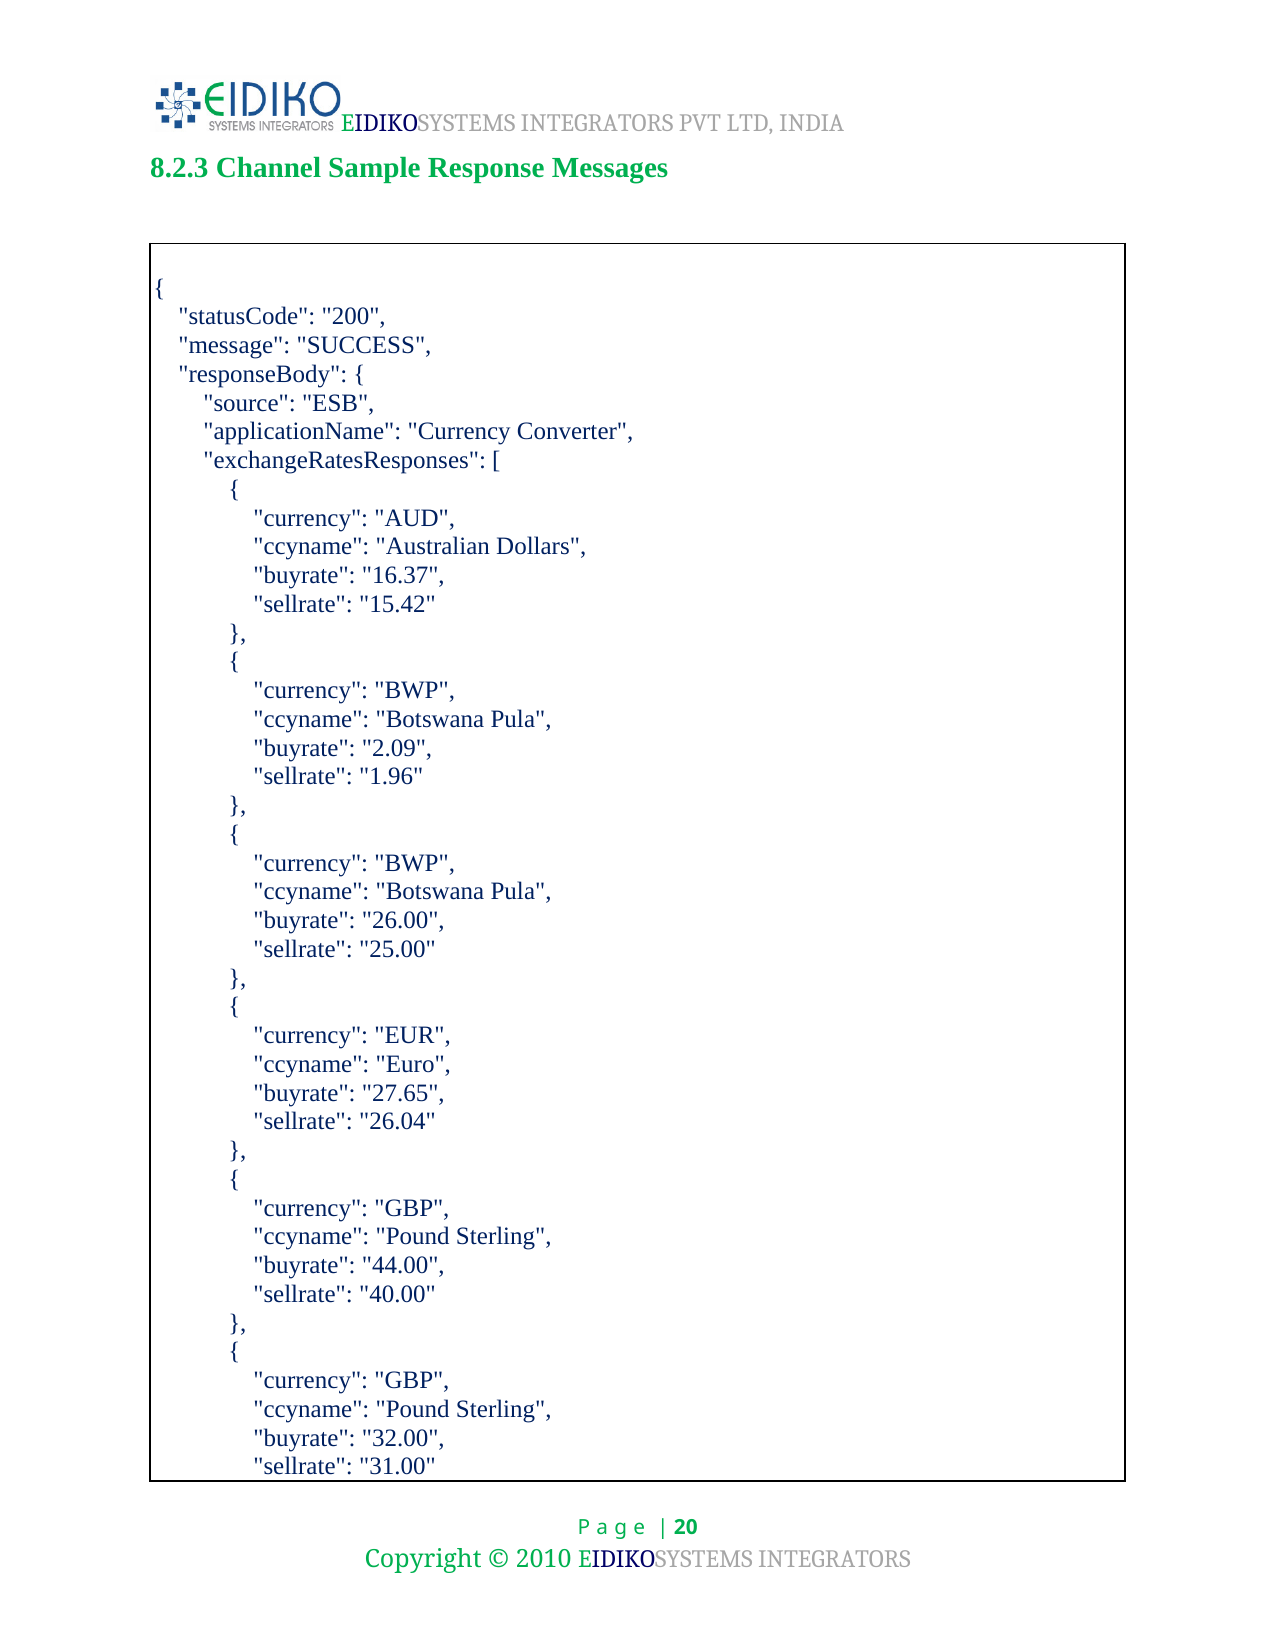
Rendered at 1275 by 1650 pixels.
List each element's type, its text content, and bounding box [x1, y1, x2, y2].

subtitle 8.2.3 Channel Sample Response Messages [150, 150, 1125, 183]
picture [150, 75, 341, 132]
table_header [151, 244, 1124, 1480]
